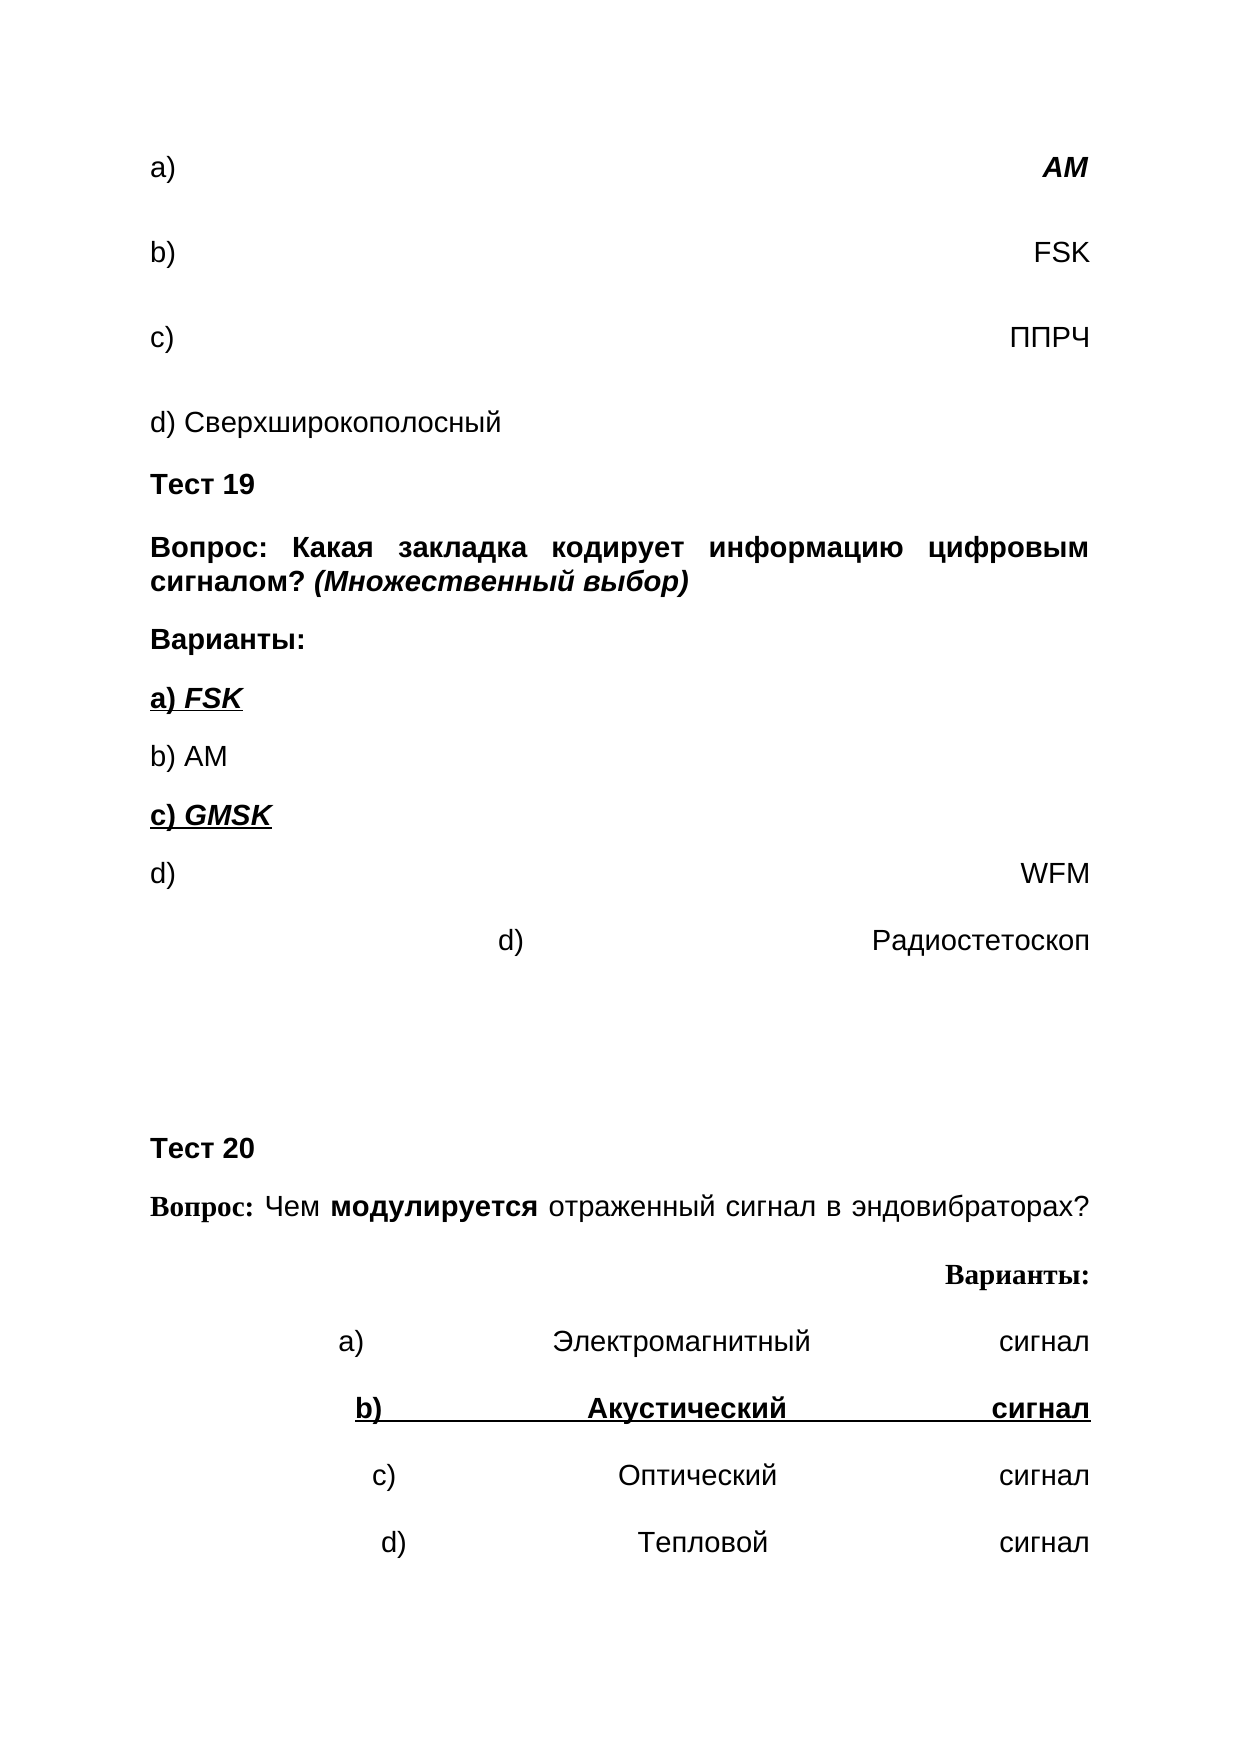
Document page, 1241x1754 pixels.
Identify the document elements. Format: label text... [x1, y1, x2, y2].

text Вопрос: Чем модулируется отраженный сигнал в эндовибраторах? Варианты: a) Электромагнитный сигнал b) Акустический сигнал c) Оптический сигнал d) Тепловой сигнал [150, 1189, 1090, 1585]
text b) AM [150, 739, 1090, 773]
subtitle Вопрос: Какая закладка кодирует информацию цифровым сигналом? (Множественный выбор) [150, 530, 1090, 597]
subtitle Тест 19 [150, 467, 1090, 501]
subtitle Тест 20 [150, 1131, 1090, 1164]
text c) GMSK [150, 798, 1090, 831]
text a) FSK [150, 681, 1090, 714]
text d) WFM d) Радиостетоскоп [150, 856, 1090, 1050]
text b) FSK [150, 235, 1090, 295]
text Варианты: [150, 622, 1090, 656]
text a) AM [150, 150, 1090, 210]
text c) ППРЧ [150, 320, 1090, 380]
text d) Сверхширокополосный [150, 405, 1090, 438]
